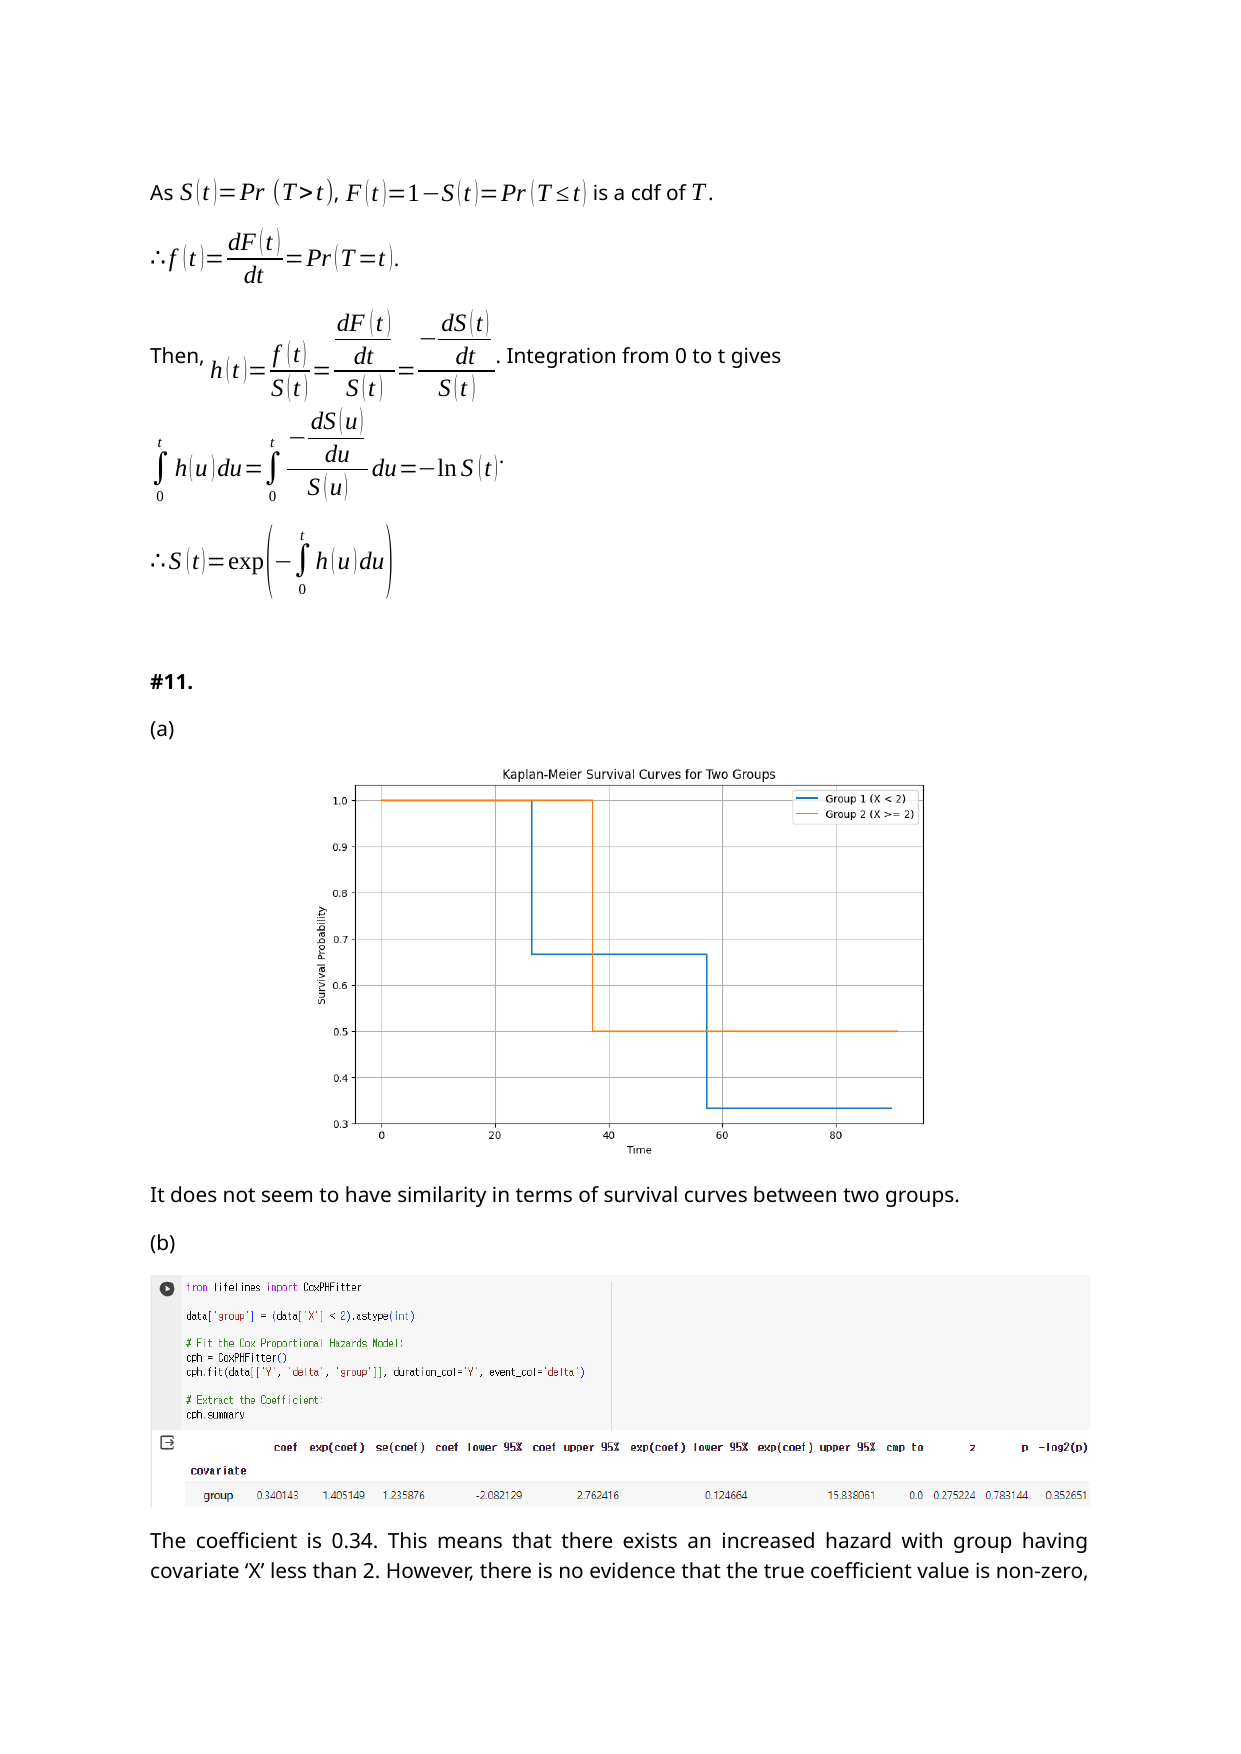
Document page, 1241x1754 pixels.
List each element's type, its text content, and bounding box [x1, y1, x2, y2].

text . [150, 227, 1090, 289]
text (a) [150, 714, 1090, 743]
text It does not seem to have similarity in terms of survival curves between two groups. [150, 1180, 1090, 1209]
text Then, . Integration from 0 to t gives . [150, 308, 1090, 504]
text #11. [150, 667, 1090, 695]
picture [150, 1275, 1091, 1507]
text As , is a cdf of . [150, 177, 1090, 208]
text (b) [150, 1228, 1090, 1256]
picture [310, 761, 930, 1162]
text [150, 1526, 1090, 1585]
